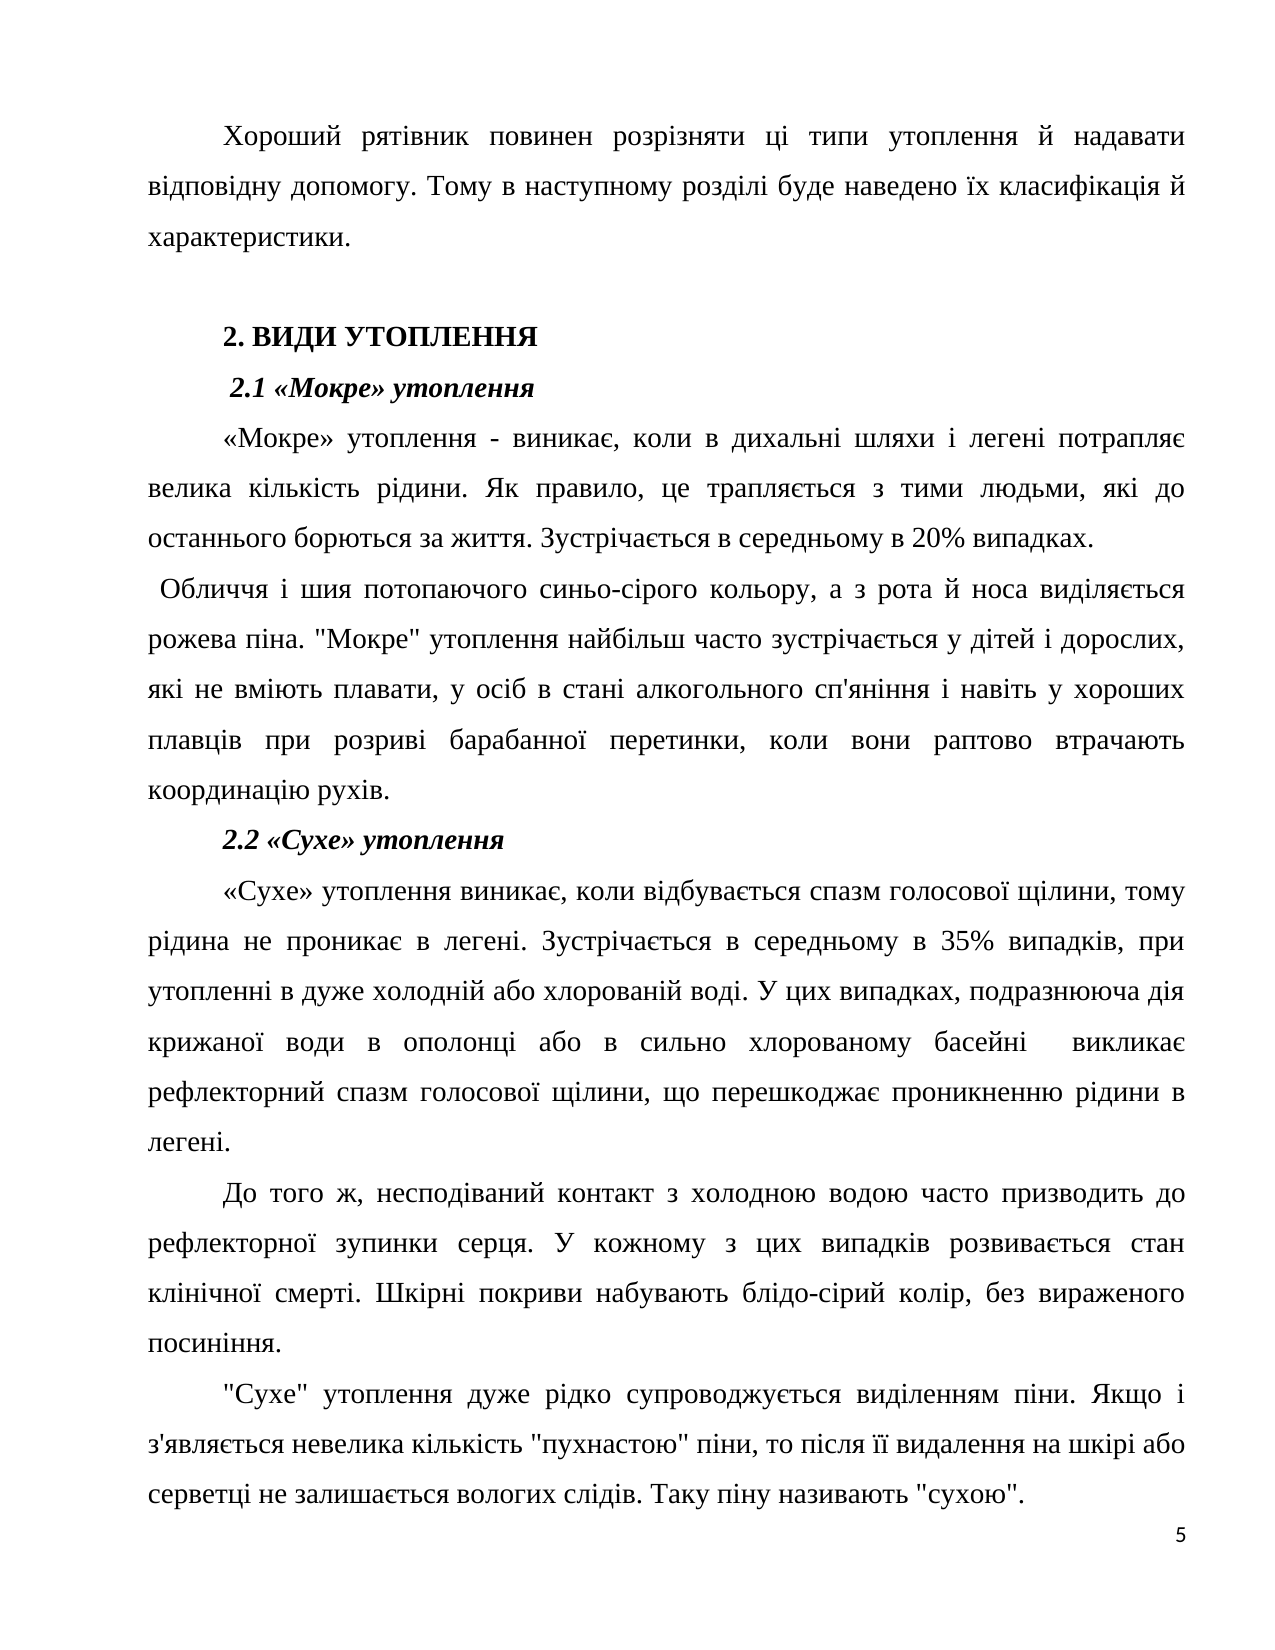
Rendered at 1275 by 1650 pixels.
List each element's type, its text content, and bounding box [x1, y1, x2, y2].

list 2. ВИДИ УТОПЛЕННЯ [223, 319, 1186, 353]
list Обличчя і шия потопаючого синьо-сірого кольору, а з рота й носа виділяється рожева піна. "Мокре" утоплення найбільш часто зустрічається у дітей і дорослих, які не вміють плавати, у осіб в стані алкогольного сп'яніння і навіть у хороших плавців при розриві барабанної перетинки, коли вони раптово втрачають координацію рухів. [148, 571, 1186, 806]
list Хороший рятівник повинен розрізняти ці типи утоплення й надавати відповідну допомогу. Тому в наступному розділі буде наведено їх класифікація й характеристики. [148, 118, 1186, 252]
list 2.2 «Сухе» утоплення [223, 822, 1186, 856]
list 2.1 «Мокре» утоплення [223, 370, 1186, 403]
list «Сухе» утоплення виникає, коли відбувається спазм голосової щілини, тому рідина не проникає в легені. Зустрічається в середньому в 35% випадків, при утопленні в дуже холодній або хлорованій воді. У цих випадках, подразнююча дія крижаної води в ополонці або в сильно хлорованому басейні викликає рефлекторний спазм голосової щілини, що перешкоджає проникненню рідини в легені. [148, 873, 1186, 1158]
list До того ж, несподіваний контакт з холодною водою часто призводить до рефлекторної зупинки серця. У кожному з цих випадків розвивається стан клінічної смерті. Шкірні покриви набувають блідо-сірий колір, без вираженого посиніння. [148, 1175, 1186, 1359]
list "Сухе" утоплення дуже рідко супроводжується виділенням піни. Якщо і з'являється невелика кількість "пухнастою" піни, то після її видалення на шкірі або серветці не залишається вологих слідів. Таку піну називають "сухою". [148, 1376, 1186, 1510]
list «Мокре» утоплення - виникає, коли в дихальні шляхи і легені потрапляє велика кількість рідини. Як правило, це трапляється з тими людьми, які до останнього борються за життя. Зустрічається в середньому в 20% випадках. [148, 420, 1186, 554]
